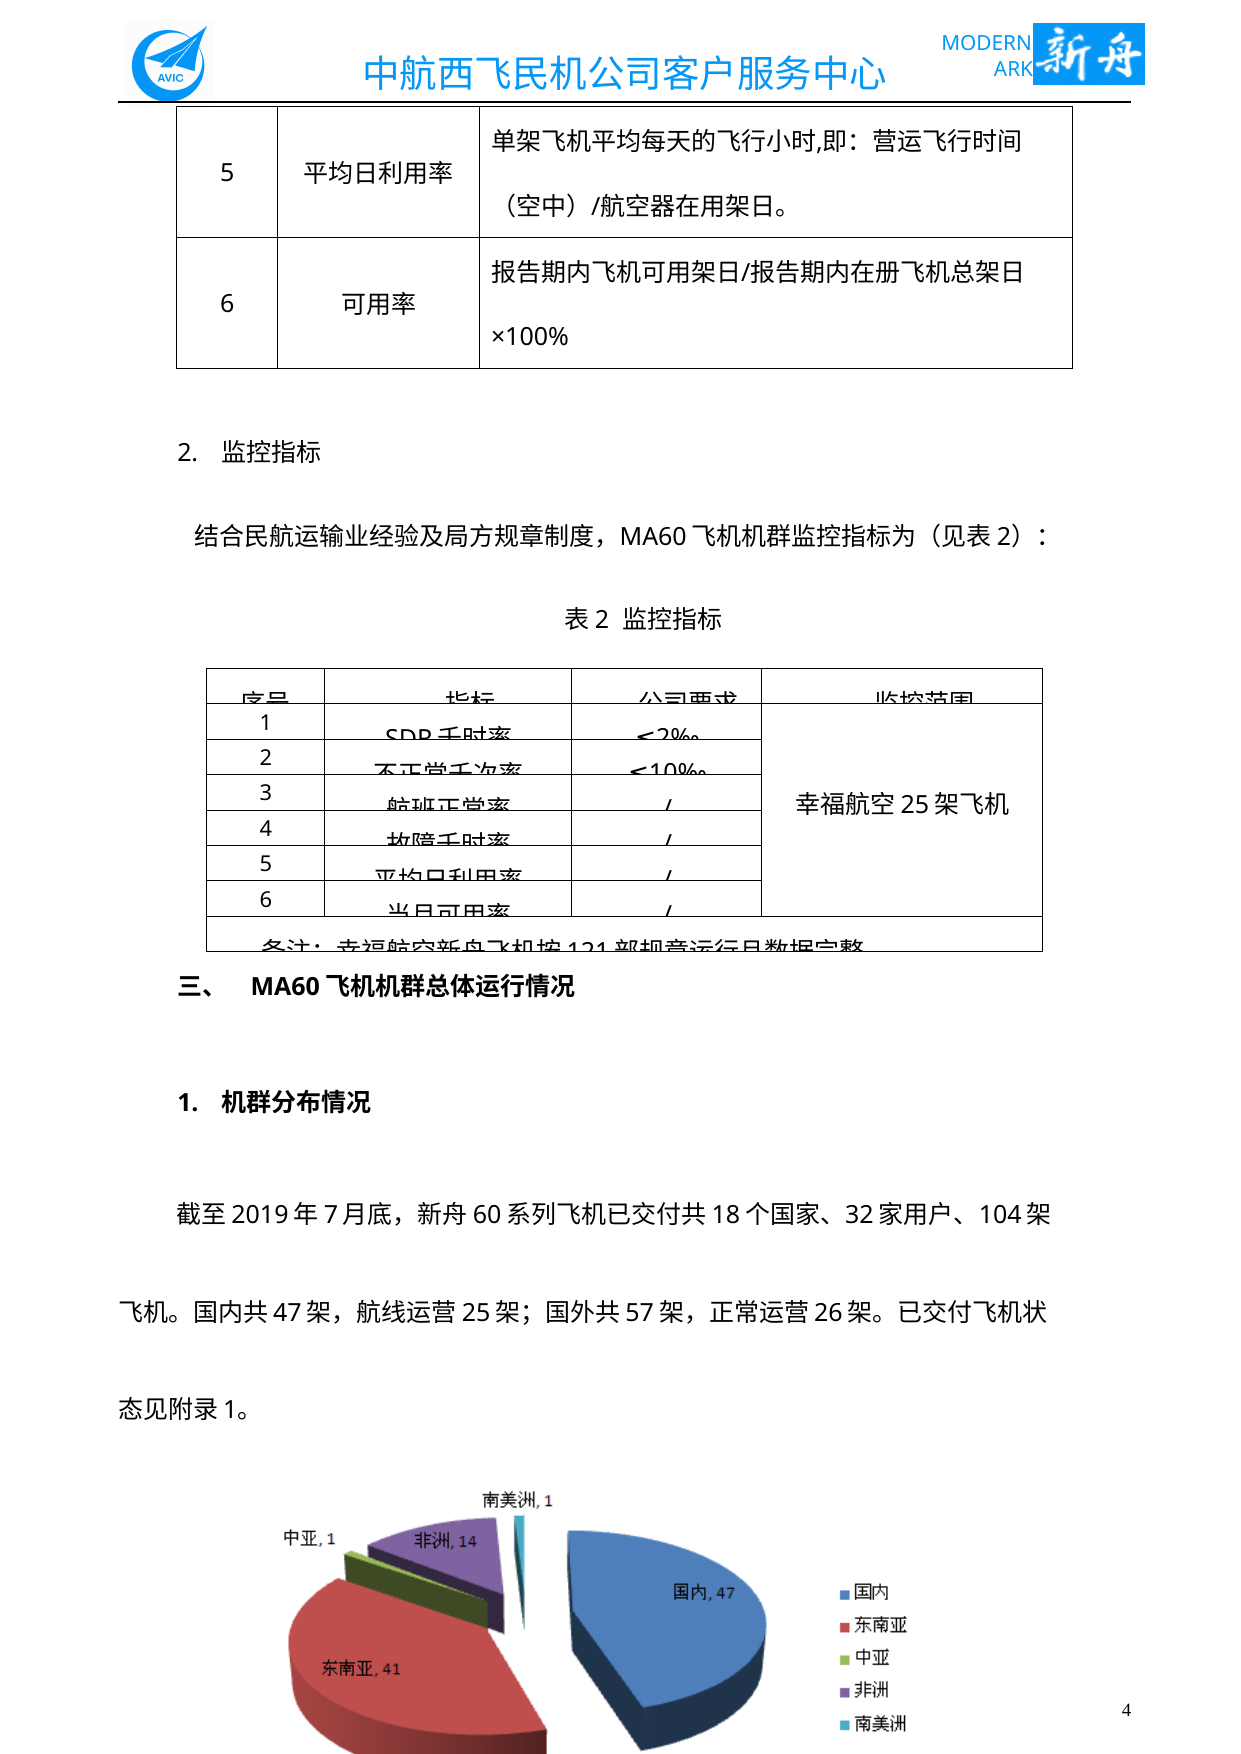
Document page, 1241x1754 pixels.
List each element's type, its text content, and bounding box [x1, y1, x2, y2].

subtitle MA60飞机机群总体运行情况 [177, 952, 1131, 1017]
table_cell 5 [207, 846, 324, 880]
table_cell 可用率 [278, 238, 479, 368]
table_cell 4 [207, 811, 324, 845]
table_cell 单架飞机平均每天的飞行小时,即：营运飞行时间（空中）/航空器在用架日。 [480, 107, 1072, 237]
table_cell / [572, 846, 761, 880]
list 监控指标 [177, 418, 1131, 483]
table_cell 幸福航空25架飞机 [762, 704, 1042, 916]
table_cell 6 [177, 238, 277, 368]
table_cell 2 [207, 740, 324, 774]
text 结合民航运输业经验及局方规章制度，MA60飞机机群监控指标为（见表2）： [118, 502, 1131, 567]
list 机群分布情况 [177, 1068, 1131, 1133]
table_cell ≤2‰ [572, 704, 761, 739]
table_cell 当月可用率 [325, 881, 571, 916]
table_header 公司要求 [572, 669, 761, 703]
table_cell 航班正常率 [325, 775, 571, 809]
table_cell / [572, 881, 761, 916]
picture [267, 1489, 919, 1754]
picture [126, 20, 214, 101]
table_cell 不正常千次率 [325, 740, 571, 774]
table_cell 1 [207, 704, 324, 739]
table_cell 故障千时率 [325, 811, 571, 845]
table_cell / [572, 811, 761, 845]
table_header 序号 [207, 669, 324, 703]
table_cell 平均日利用率 [325, 846, 571, 880]
table_cell 6 [207, 881, 324, 916]
table_cell / [572, 775, 761, 809]
table_cell 备注：幸福航空新舟飞机按121部规章运行且数据完整。 [207, 917, 1042, 951]
table_cell SDR千时率 [325, 704, 571, 739]
text 表2 监控指标 [118, 585, 1131, 650]
table_header 指标 [325, 669, 571, 703]
table_cell ≤10‰ [572, 740, 761, 774]
picture [1033, 23, 1145, 85]
text 截至2019年7月底，新舟60系列飞机已交付共18个国家、32家用户、104架飞机。国内共47架，航线运营25架；国外共57架，正常运营26架。已交付飞机状态见附录1。 [118, 1181, 1056, 1441]
table_header 监控范围 [762, 669, 1042, 703]
table_cell 平均日利用率 [278, 107, 479, 237]
table_cell 3 [207, 775, 324, 809]
table_cell 报告期内飞机可用架日/报告期内在册飞机总架日×100% [480, 238, 1072, 368]
table_cell 5 [177, 107, 277, 237]
picture [126, 103, 214, 107]
